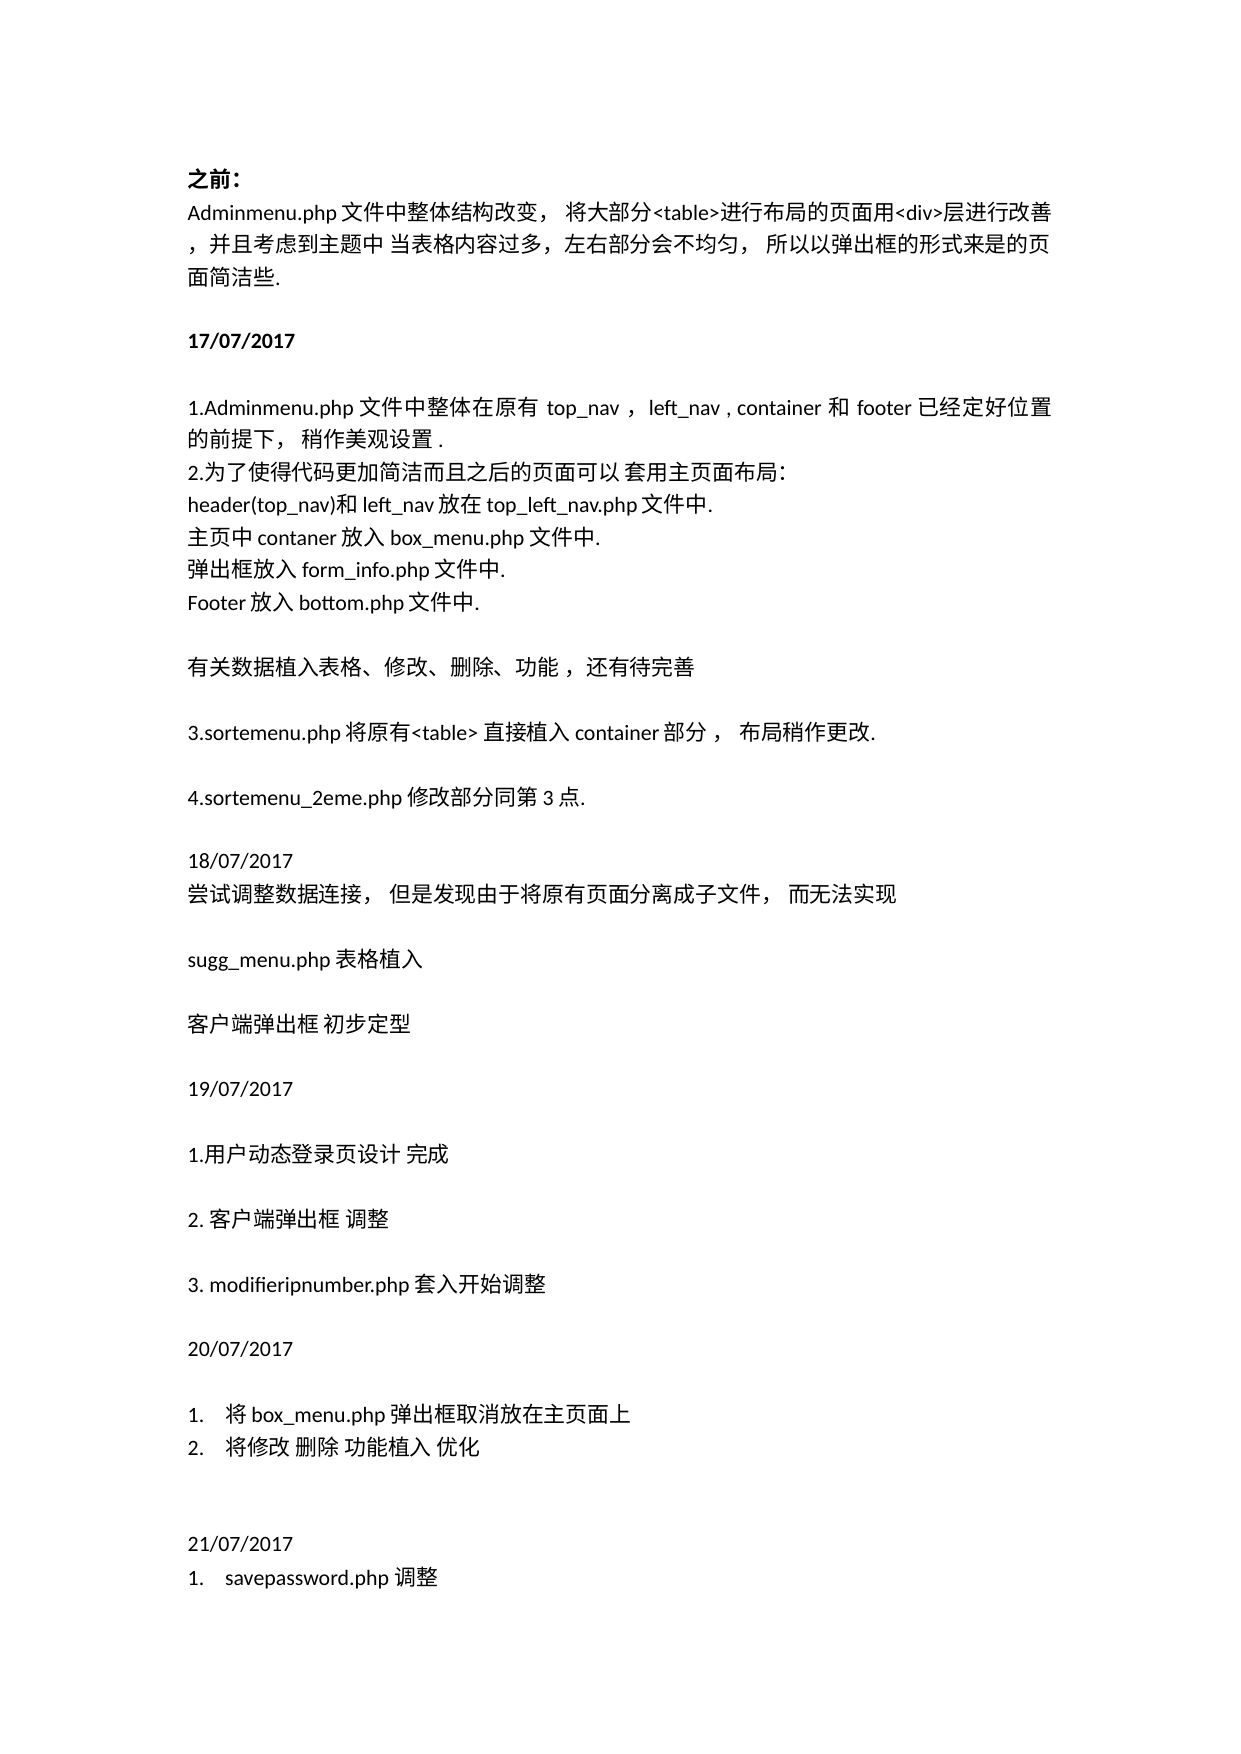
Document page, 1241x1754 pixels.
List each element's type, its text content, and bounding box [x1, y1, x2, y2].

list 将box_menu.php 弹出框取消放在主页面上 [187, 1397, 1053, 1429]
text 之前： [187, 162, 1053, 194]
text 4.sortemenu_2eme.php修改部分同第3点. [187, 779, 1053, 812]
text sugg_menu.php 表格植入 [187, 942, 1053, 974]
text Footer放入bottom.php文件中. [187, 584, 1053, 617]
list savepassword.php 调整 [187, 1559, 1053, 1592]
text 1.用户动态登录页设计 完成 [187, 1137, 1053, 1169]
text 17/07/2017 [187, 324, 1053, 357]
text 21/07/2017 [187, 1527, 1053, 1559]
text 1.Adminmenu.php文件中整体在原有 top_nav ，left_nav , container 和 footer已经定好位置的前提下， 稍作美观设置 . [187, 389, 1053, 454]
text 有关数据植入表格、修改、删除、功能 ，还有待完善 [187, 649, 1053, 682]
text 3. modifieripnumber.php 套入开始调整 [187, 1267, 1053, 1299]
text 2. 客户端弹出框 调整 [187, 1202, 1053, 1234]
text Adminmenu.php文件中整体结构改变， 将大部分<table>进行布局的页面用<div>层进行改善 ，并且考虑到主题中 当表格内容过多，左右部分会不均匀， 所以以弹出框的形式来是的页面简洁些. [187, 194, 1053, 292]
text 3.sortemenu.php将原有<table> 直接植入container部分 ， 布局稍作更改. [187, 714, 1053, 747]
text 客户端弹出框 初步定型 [187, 1007, 1053, 1039]
list 将修改 删除 功能植入 优化 [187, 1429, 1053, 1462]
text 2.为了使得代码更加简洁而且之后的页面可以 套用主页面布局： [187, 454, 1053, 487]
text 19/07/2017 [187, 1072, 1053, 1104]
text 20/07/2017 [187, 1332, 1053, 1364]
text 尝试调整数据连接， 但是发现由于将原有页面分离成子文件， 而无法实现 [187, 877, 1053, 909]
text 主页中contaner放入 box_menu.php 文件中. [187, 519, 1053, 552]
text 弹出框放入 form_info.php文件中. [187, 552, 1053, 584]
text header(top_nav)和left_nav放在top_left_nav.php文件中. [187, 487, 1053, 519]
text 18/07/2017 [187, 844, 1053, 877]
